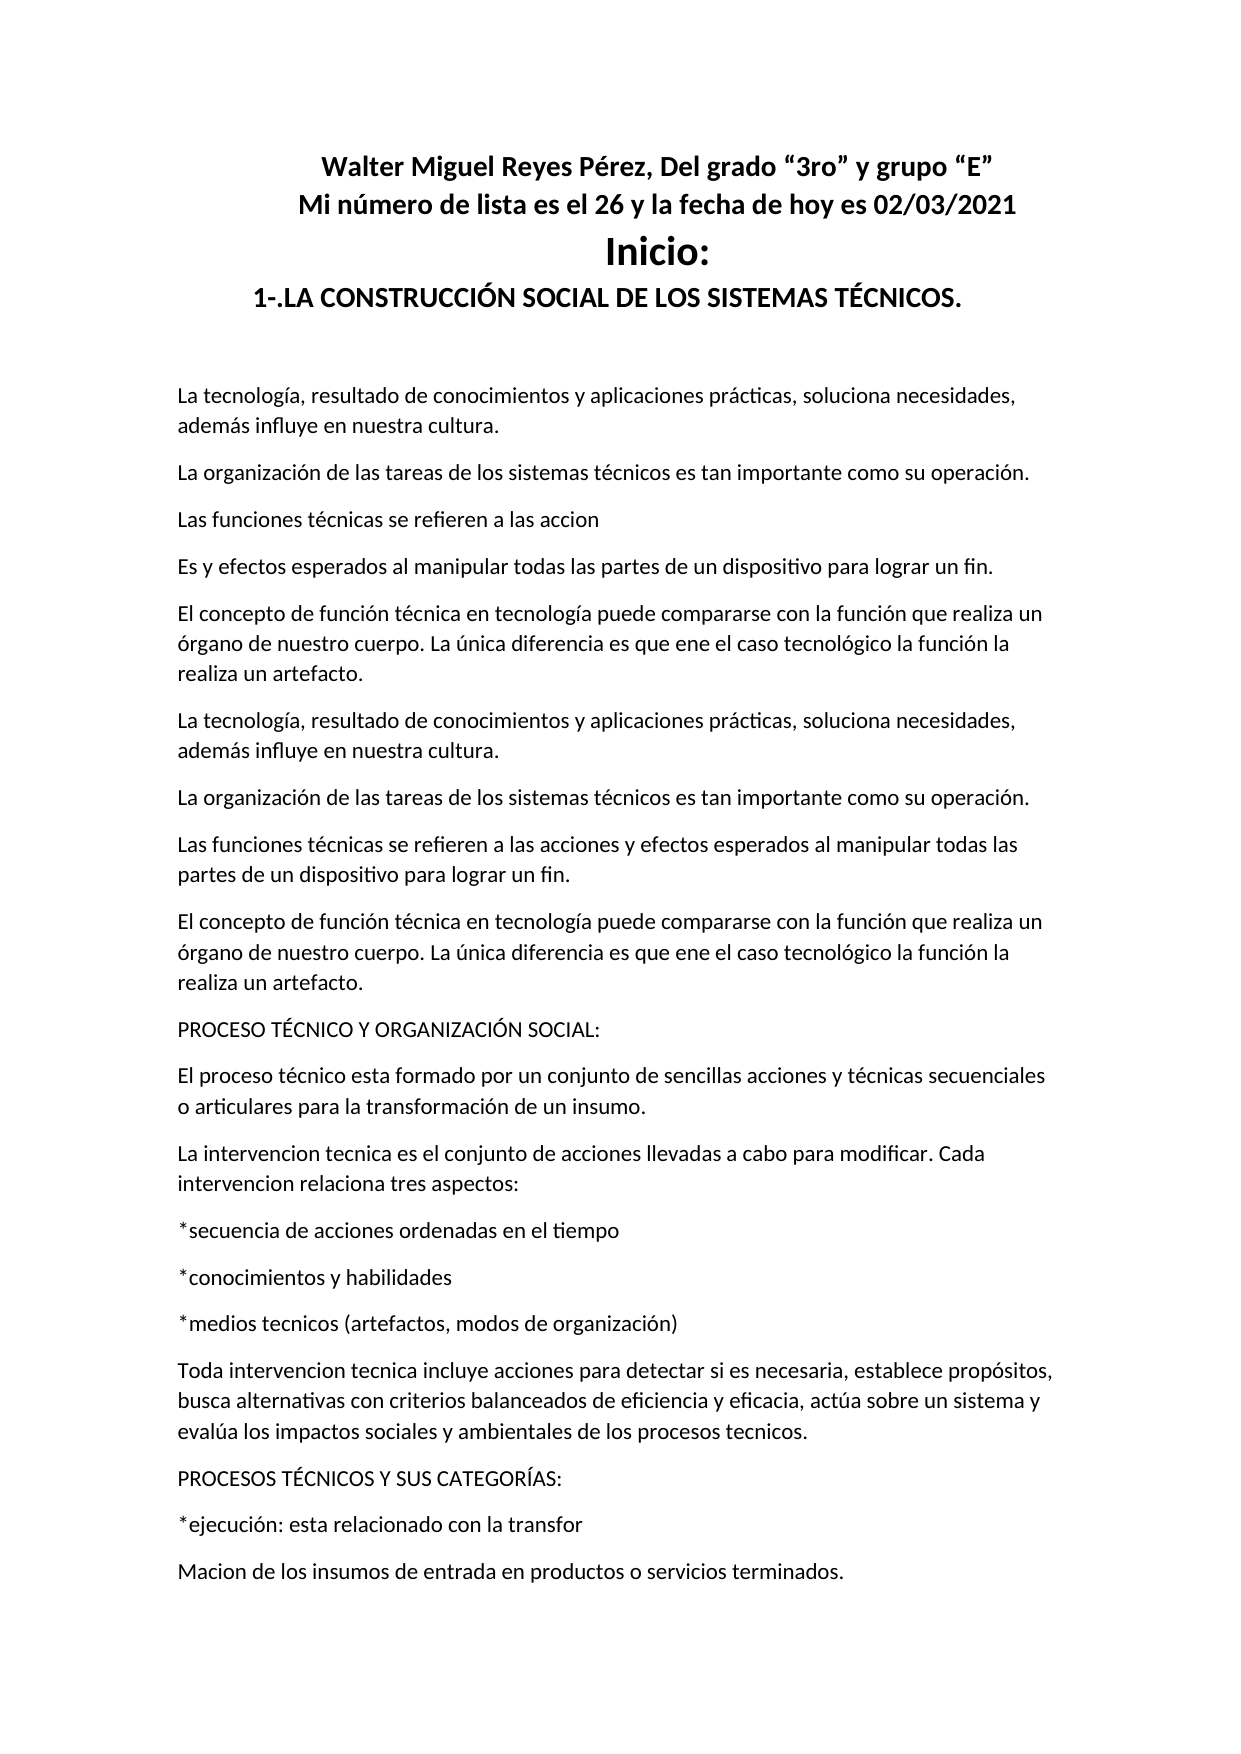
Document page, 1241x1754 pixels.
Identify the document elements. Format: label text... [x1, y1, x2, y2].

text PROCESOS TÉCNICOS Y SUS CATEGORÍAS: [177, 1464, 1063, 1492]
text Toda intervencion tecnica incluye acciones para detectar si es necesaria, establece propósitos, busca alternativas con criterios balanceados de eficiencia y eficacia, actúa sobre un sistema y evalúa los impactos sociales y ambientales de los procesos tecnicos. [177, 1356, 1063, 1445]
text El concepto de función técnica en tecnología puede compararse con la función que realiza un órgano de nuestro cuerpo. La única diferencia es que ene el caso tecnológico la función la realiza un artefacto. [177, 907, 1063, 996]
text La organización de las tareas de los sistemas técnicos es tan importante como su operación. [177, 458, 1063, 486]
list Inicio: [252, 224, 1063, 275]
text *secuencia de acciones ordenadas en el tiempo [177, 1216, 1063, 1244]
list Mi número de lista es el 26 y la fecha de hoy es 02/03/2021 [252, 186, 1063, 222]
text El concepto de función técnica en tecnología puede compararse con la función que realiza un órgano de nuestro cuerpo. La única diferencia es que ene el caso tecnológico la función la realiza un artefacto. [177, 599, 1063, 687]
text Las funciones técnicas se refieren a las acciones y efectos esperados al manipular todas las partes de un dispositivo para lograr un fin. [177, 830, 1063, 888]
text Macion de los insumos de entrada en productos o servicios terminados. [177, 1557, 1063, 1585]
list Walter Miguel Reyes Pérez, Del grado “3ro” y grupo “E” [252, 148, 1063, 183]
text La tecnología, resultado de conocimientos y aplicaciones prácticas, soluciona necesidades, además influye en nuestra cultura. [177, 381, 1063, 439]
list 1-.LA CONSTRUCCIÓN SOCIAL DE LOS SISTEMAS TÉCNICOS. [252, 279, 1063, 315]
text El proceso técnico esta formado por un conjunto de sencillas acciones y técnicas secuenciales o articulares para la transformación de un insumo. [177, 1062, 1063, 1120]
text *medios tecnicos (artefactos, modos de organización) [177, 1309, 1063, 1337]
text *ejecución: esta relacionado con la transfor [177, 1511, 1063, 1538]
text PROCESO TÉCNICO Y ORGANIZACIÓN SOCIAL: [177, 1015, 1063, 1043]
text La tecnología, resultado de conocimientos y aplicaciones prácticas, soluciona necesidades, además influye en nuestra cultura. [177, 706, 1063, 764]
text Las funciones técnicas se refieren a las accion [177, 505, 1063, 533]
text La organización de las tareas de los sistemas técnicos es tan importante como su operación. [177, 783, 1063, 811]
text Es y efectos esperados al manipular todas las partes de un dispositivo para lograr un fin. [177, 552, 1063, 580]
text *conocimientos y habilidades [177, 1263, 1063, 1291]
text La intervencion tecnica es el conjunto de acciones llevadas a cabo para modificar. Cada intervencion relaciona tres aspectos: [177, 1139, 1063, 1197]
